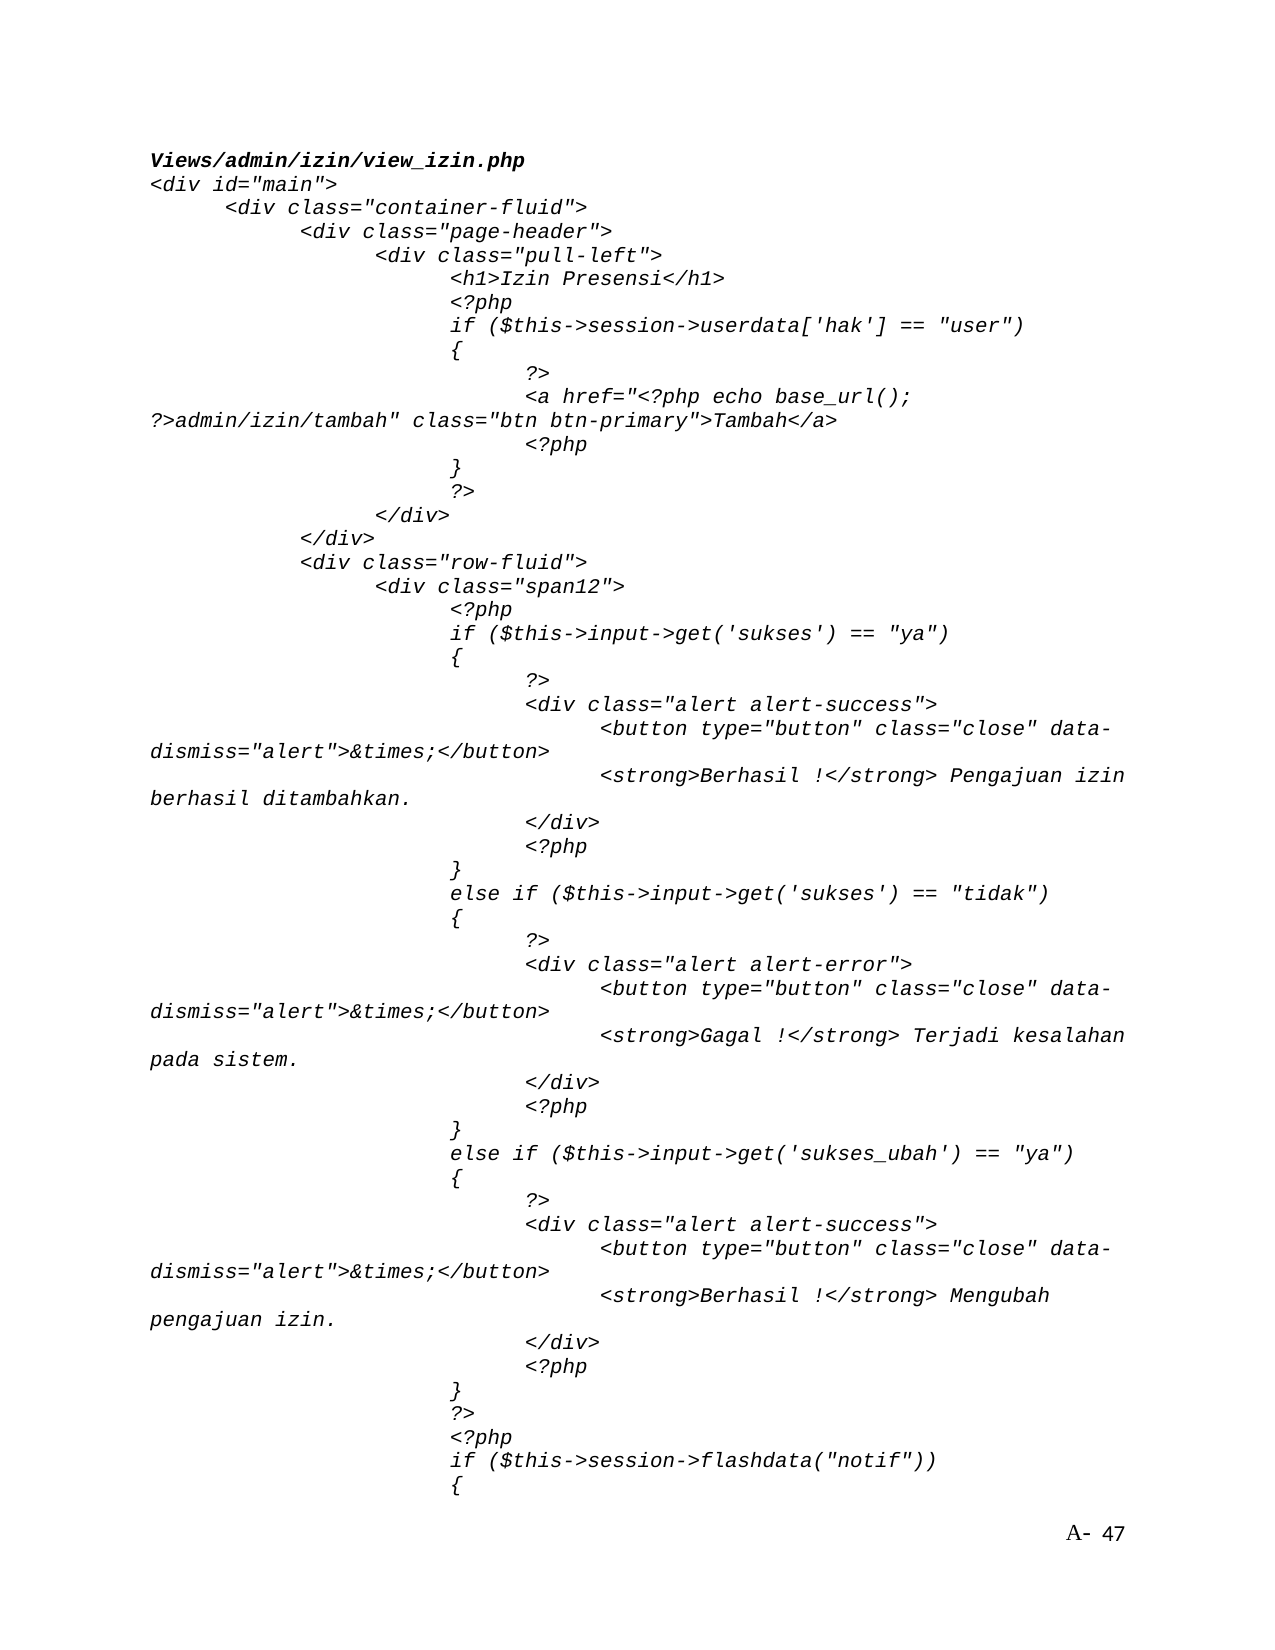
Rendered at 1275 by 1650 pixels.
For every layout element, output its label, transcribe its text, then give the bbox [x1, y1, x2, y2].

text <a href="<?php echo base_url(); ?>admin/izin/tambah" class="btn btn-primary">Tambah</a> [150, 386, 1125, 434]
text } [150, 1379, 1125, 1403]
text <strong>Berhasil !</strong> Pengajuan izin berhasil ditambahkan. [150, 765, 1125, 812]
text </div> [150, 505, 1125, 528]
text <div class="alert alert-error"> [150, 954, 1125, 978]
text if ($this->session->userdata['hak'] == "user") [150, 316, 1125, 339]
text <?php [150, 836, 1125, 859]
text { [150, 907, 1125, 930]
text } [150, 859, 1125, 883]
text else if ($this->input->get('sukses') == "tidak") [150, 883, 1125, 907]
text <div class="container-fluid"> [150, 197, 1125, 221]
text { [150, 1474, 1125, 1498]
text <strong>Gagal !</strong> Terjadi kesalahan pada sistem. [150, 1025, 1125, 1072]
text ?> [150, 363, 1125, 386]
text </div> [150, 812, 1125, 836]
text <div class="alert alert-success"> [150, 694, 1125, 717]
text <div id="main"> [150, 174, 1125, 197]
text ?> [150, 481, 1125, 505]
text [150, 1238, 1125, 1285]
text { [150, 647, 1125, 670]
text <div class="pull-left"> [150, 244, 1125, 268]
text <div class="span12"> [150, 576, 1125, 599]
text { [150, 1167, 1125, 1190]
text <strong>Berhasil !</strong> Mengubah pengajuan izin. [150, 1285, 1125, 1332]
text <div class="alert alert-success"> [150, 1214, 1125, 1238]
text <?php [150, 1427, 1125, 1451]
text <h1>Izin Presensi</h1> [150, 268, 1125, 292]
text <?php [150, 599, 1125, 623]
text ?> [150, 670, 1125, 694]
text <div class="row-fluid"> [150, 552, 1125, 576]
text <?php [150, 434, 1125, 457]
text <?php [150, 1096, 1125, 1119]
text if ($this->session->flashdata("notif")) [150, 1451, 1125, 1474]
text ?> [150, 1403, 1125, 1427]
text } [150, 1119, 1125, 1143]
text <?php [150, 292, 1125, 316]
text <?php [150, 1356, 1125, 1379]
text </div> [150, 1332, 1125, 1356]
text { [150, 339, 1125, 363]
text <button type="button" class="close" data-dismiss="alert">&times;</button> [150, 717, 1125, 765]
text <button type="button" class="close" data-dismiss="alert">&times;</button> [150, 978, 1125, 1025]
text if ($this->input->get('sukses') == "ya") [150, 623, 1125, 647]
text </div> [150, 1072, 1125, 1096]
text else if ($this->input->get('sukses_ubah') == "ya") [150, 1143, 1125, 1167]
text </div> [150, 528, 1125, 552]
text Views/admin/izin/view_izin.php [150, 150, 1125, 174]
text ?> [150, 930, 1125, 954]
text ?> [150, 1190, 1125, 1214]
text } [150, 457, 1125, 481]
text <div class="page-header"> [150, 221, 1125, 244]
